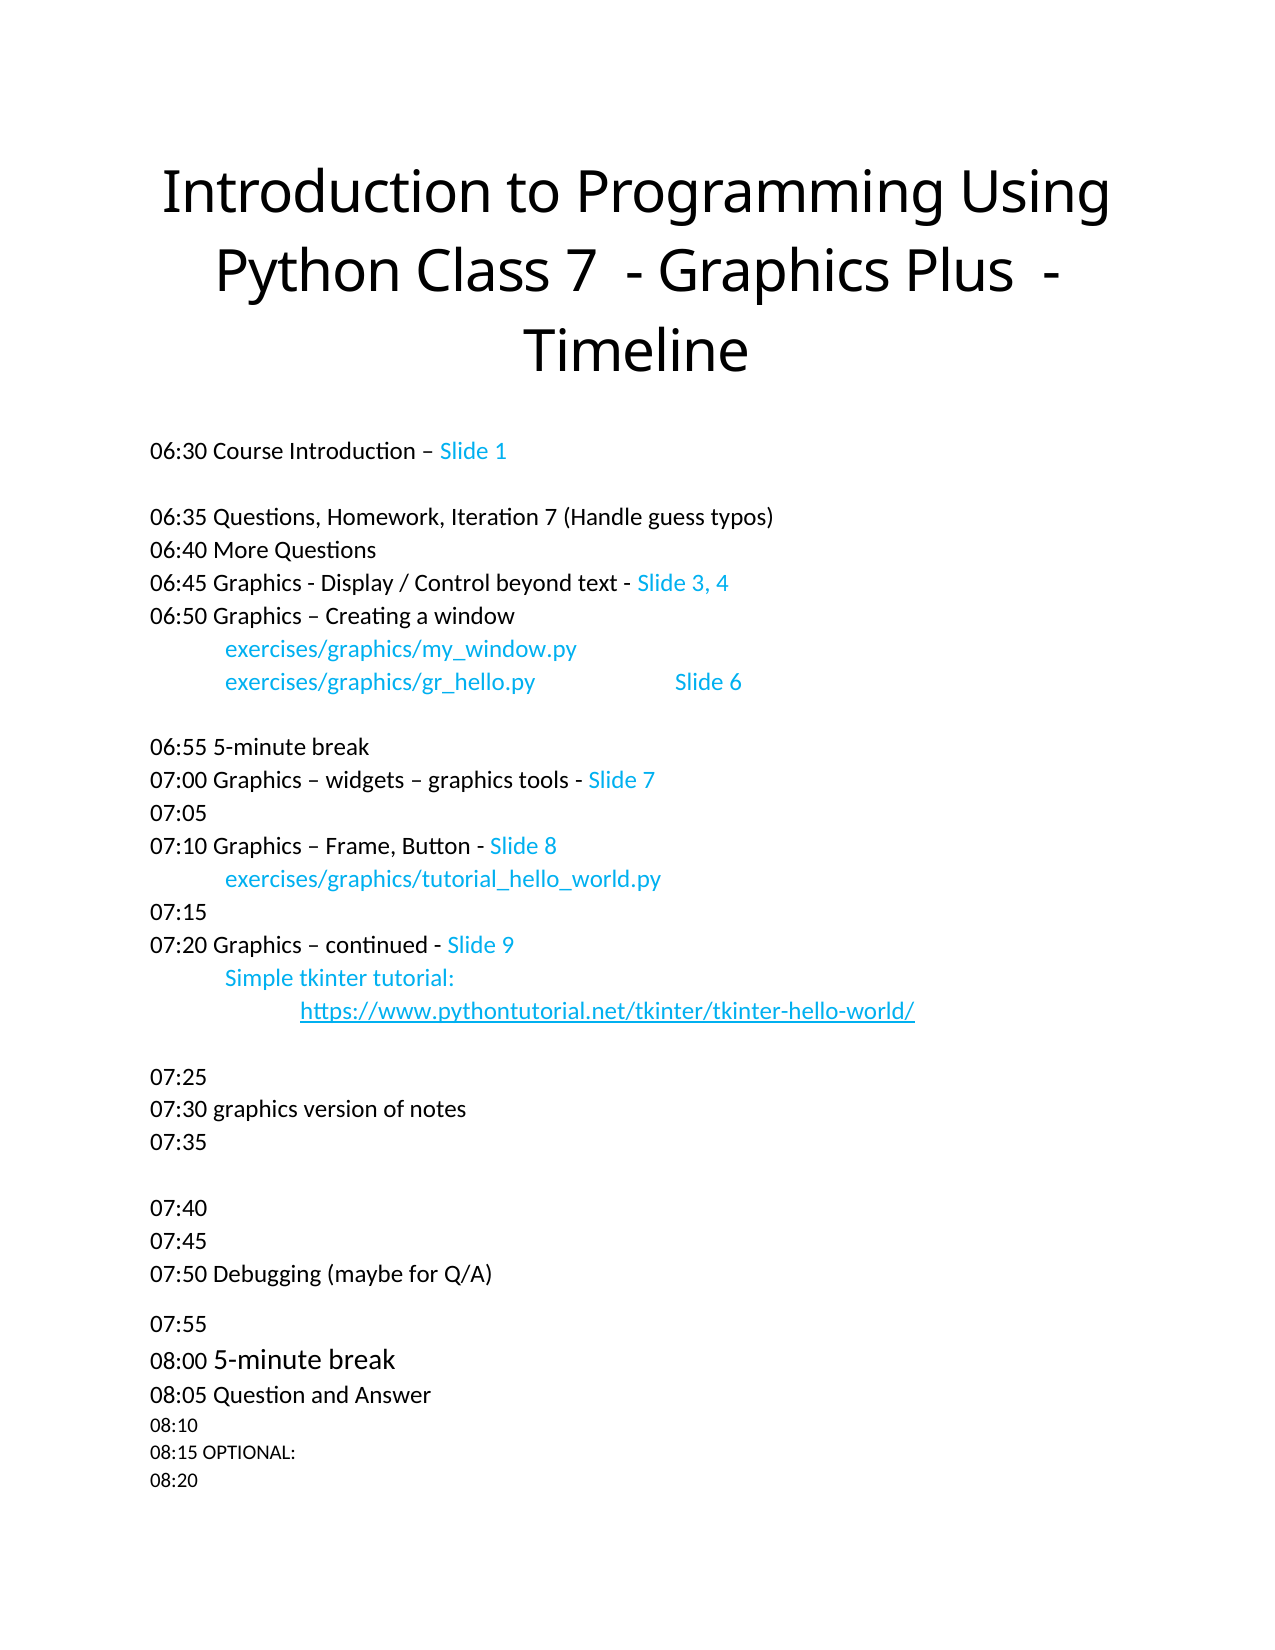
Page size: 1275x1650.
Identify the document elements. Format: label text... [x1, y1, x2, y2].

text 06:45 Graphics - Display / Control beyond text - Slide 3, 4 [150, 567, 1125, 597]
text 07:30 graphics version of notes [150, 1094, 1125, 1124]
text 06:50 Graphics – Creating a window [150, 600, 1125, 630]
text 08:10 [150, 1412, 1125, 1437]
text 07:45 [150, 1225, 1125, 1256]
text 07:20 Graphics – continued - Slide 9 [150, 929, 1125, 959]
text exercises/graphics/gr_hello.py Slide 6 [225, 666, 1125, 696]
text 06:35 Questions, Homework, Iteration 7 (Handle guess typos) [150, 501, 1125, 532]
text https://www.pythontutorial.net/tkinter/tkinter-hello-world/ [300, 995, 1125, 1025]
text Simple tkinter tutorial: [225, 962, 1125, 992]
text 07:50 Debugging (maybe for Q/A) [150, 1258, 1125, 1289]
text 08:05 Question and Answer [150, 1379, 1125, 1410]
text 07:10 Graphics – Frame, Button - Slide 8 [150, 830, 1125, 861]
text 07:35 [150, 1127, 1125, 1157]
text 08:20 [150, 1467, 1125, 1492]
text 07:05 [150, 797, 1125, 828]
text 06:55 5-minute break [150, 732, 1125, 762]
text 07:25 [150, 1061, 1125, 1091]
text 07:55 [150, 1308, 1125, 1338]
text 08:15 OPTIONAL: [150, 1439, 1125, 1465]
text 07:15 [150, 896, 1125, 927]
title Introduction to Programming Using Python Class 7 - Graphics Plus - Timeline [150, 150, 1125, 388]
text 06:30 Course Introduction – Slide 1 [150, 435, 1125, 466]
text exercises/graphics/tutorial_hello_world.py [225, 863, 1125, 894]
text 07:40 [150, 1192, 1125, 1223]
text exercises/graphics/my_window.py [225, 633, 1125, 663]
text 07:00 Graphics – widgets – graphics tools - Slide 7 [150, 764, 1125, 795]
text 08:00 5-minute break [150, 1341, 1125, 1376]
text 06:40 More Questions [150, 534, 1125, 564]
